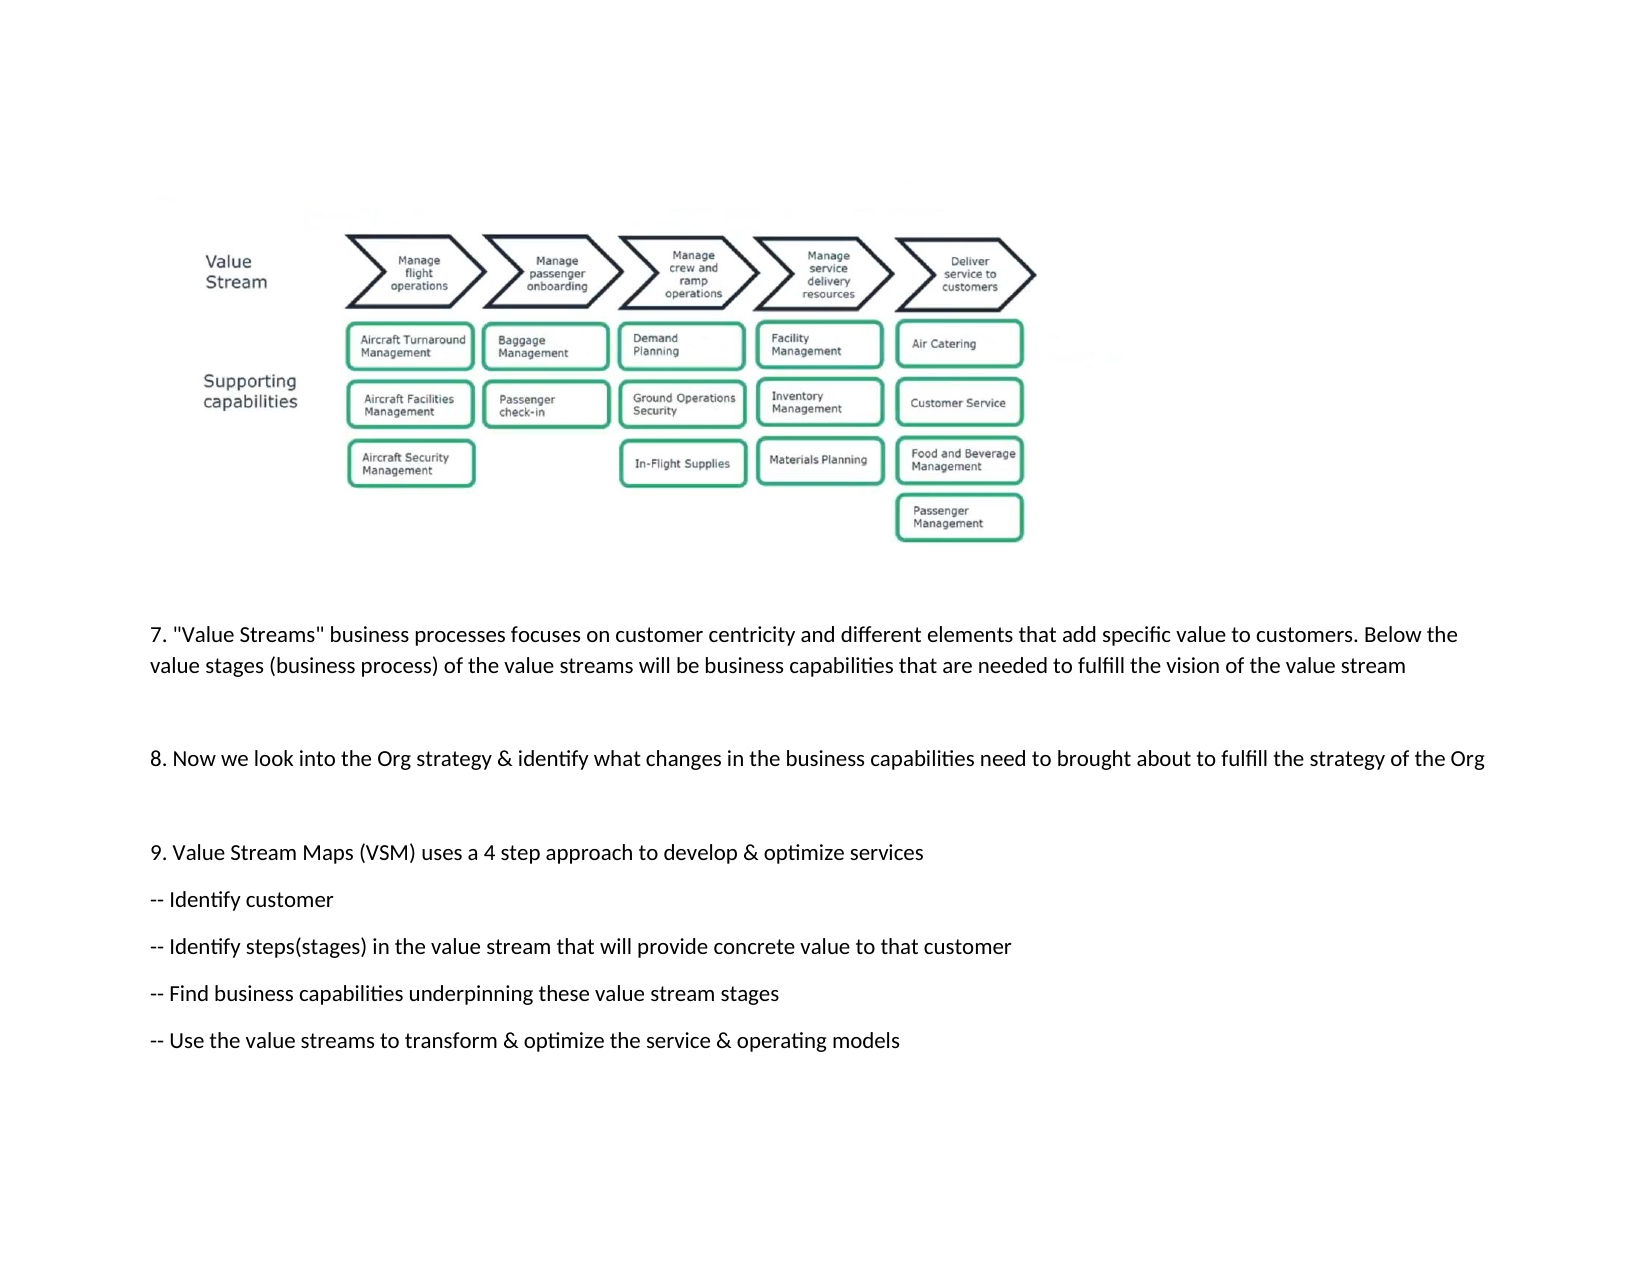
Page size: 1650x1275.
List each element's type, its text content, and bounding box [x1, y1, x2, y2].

text 9. Value Stream Maps (VSM) uses a 4 step approach to develop & optimize services [150, 838, 1500, 866]
text 8. Now we look into the Org strategy & identify what changes in the business capabilities need to brought about to fulfill the strategy of the Org [150, 744, 1500, 773]
text -- Use the value streams to transform & optimize the service & operating models [150, 1026, 1500, 1054]
text 7. "Value Streams" business processes focuses on customer centricity and different elements that add specific value to customers. Below the value stages (business process) of the value streams will be business capabilities that are needed to fulfill the vision of the value stream [150, 621, 1500, 679]
text -- Identify customer [150, 885, 1500, 913]
text -- Identify steps(stages) in the value stream that will provide concrete value to that customer [150, 932, 1500, 960]
text -- Find business capabilities underpinning these value stream stages [150, 979, 1500, 1007]
picture [150, 150, 1124, 555]
